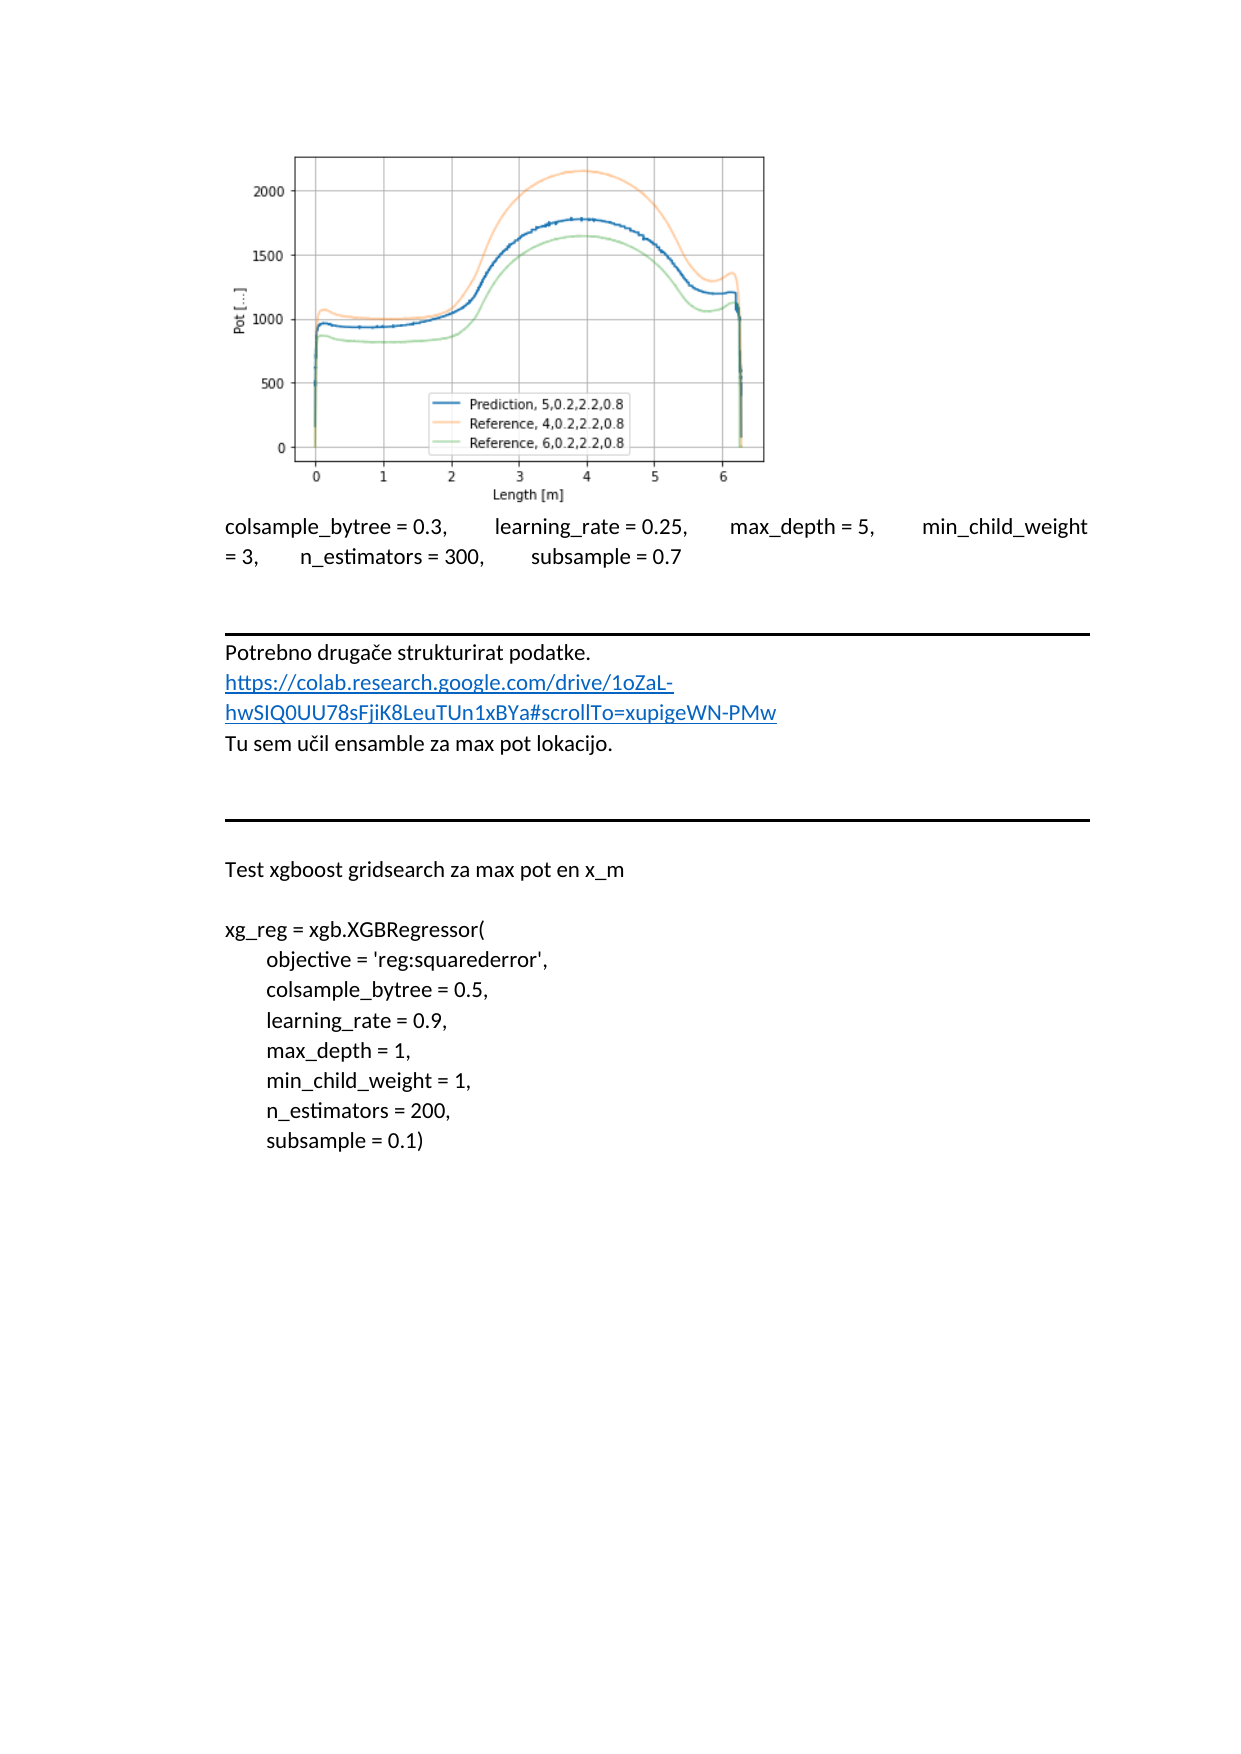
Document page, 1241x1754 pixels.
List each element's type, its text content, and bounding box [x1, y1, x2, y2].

list Tu sem učil ensamble za max pot lokacijo. [225, 729, 1090, 757]
list n_estimators = 200, [225, 1096, 1090, 1124]
list colsample_bytree = 0.5, [225, 976, 1090, 1004]
list objective = 'reg:squarederror', [225, 945, 1090, 973]
list https://colab.research.google.com/drive/1oZaL-hwSIQ0UU78sFjiK8LeuTUn1xBYa#scrollTo=xupigeWN-PMw [225, 668, 1090, 727]
list subsample = 0.1) [225, 1127, 1090, 1155]
list Test xgboost gridsearch za max pot en x_m [225, 855, 1090, 883]
list Potrebno drugače strukturirat podatke. [225, 638, 1090, 666]
list xg_reg = xgb.XGBRegressor( [225, 915, 1090, 943]
list min_child_weight = 1, [225, 1066, 1090, 1094]
list learning_rate = 0.9, [225, 1006, 1090, 1034]
list max_depth = 1, [225, 1036, 1090, 1064]
list colsample_bytree = 0.3, learning_rate = 0.25, max_depth = 5, min_child_weight = 3, n_estimators = 300, subsample = 0.7 [225, 512, 1090, 570]
picture [225, 150, 771, 510]
